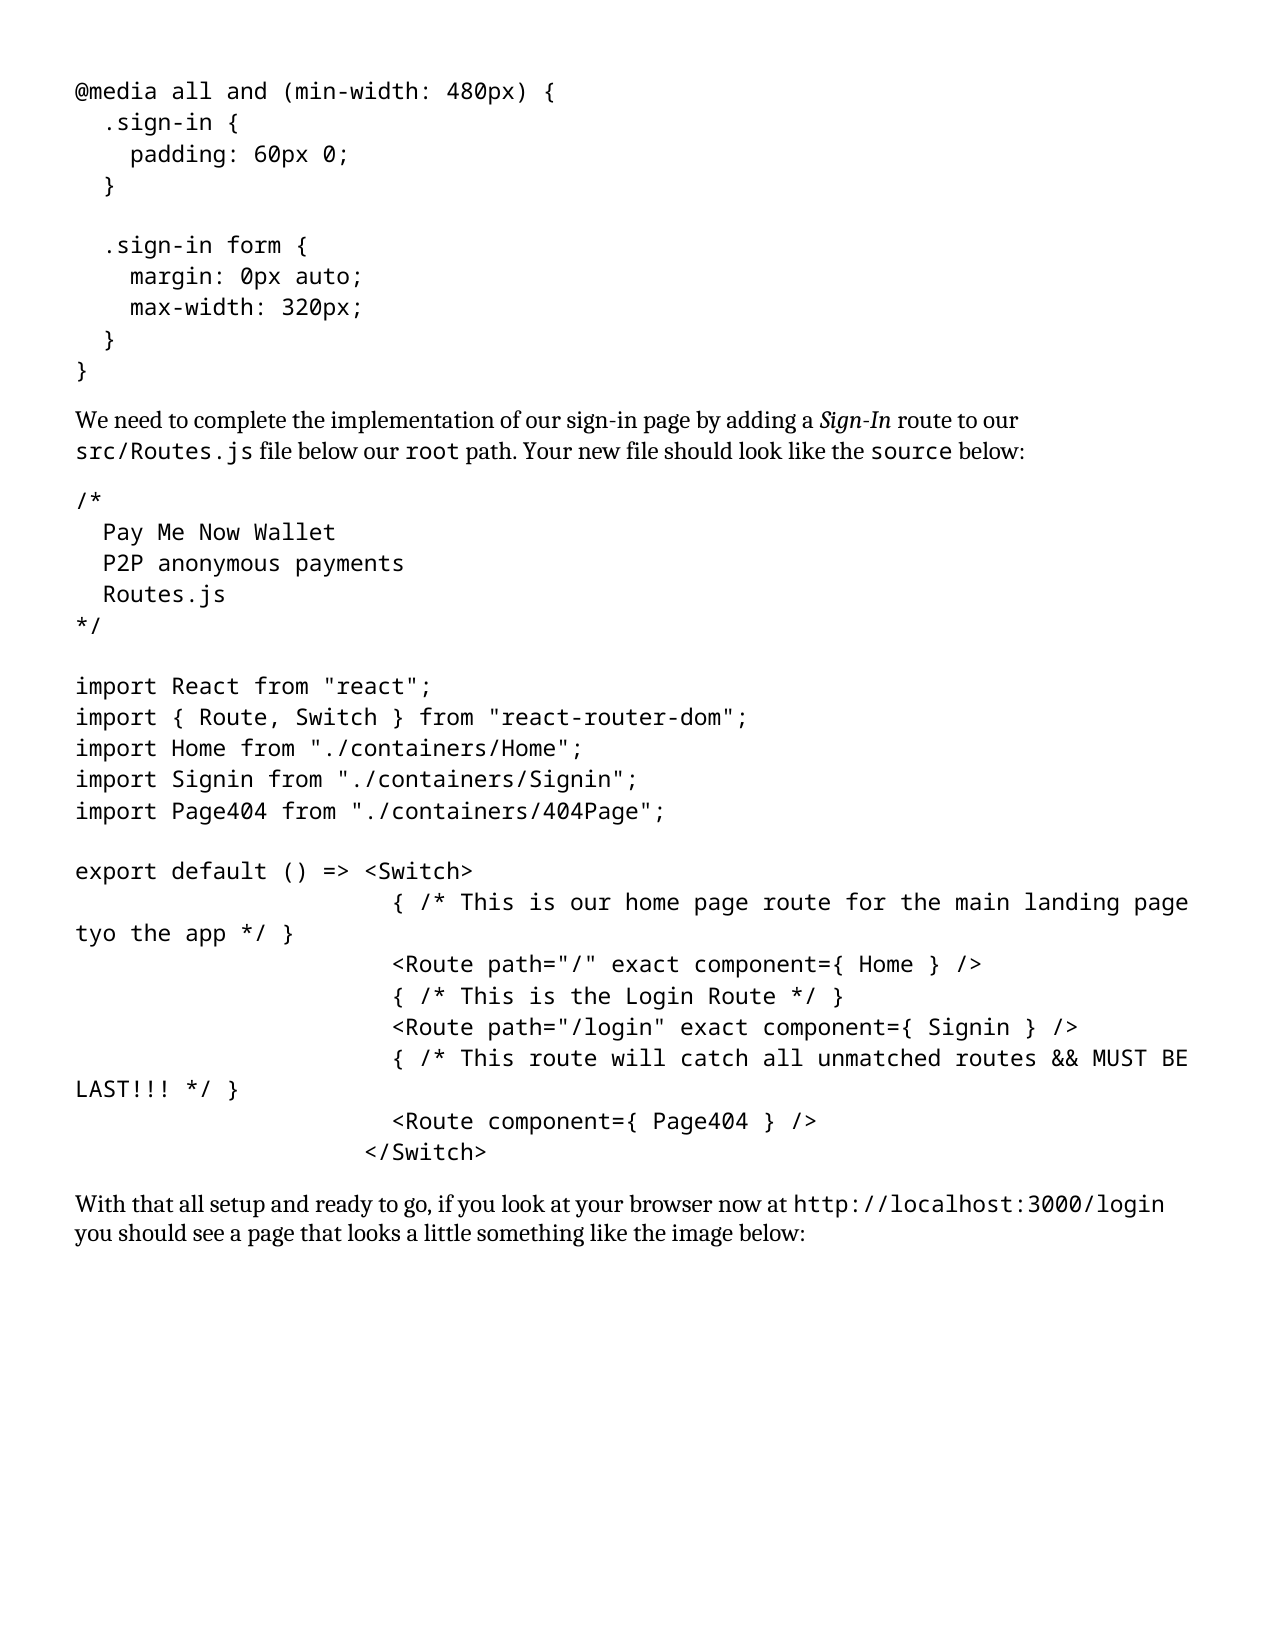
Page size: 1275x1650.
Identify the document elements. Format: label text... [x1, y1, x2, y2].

text We need to complete the implementation of our sign-in page by adding a Sign-In route to our src/Routes.js file below our root path. Your new file should look like the source below: [75, 406, 1200, 466]
text /* Pay Me Now Wallet P2P anonymous payments Routes.js */ import React from "react"; import { Route, Switch } from "react-router-dom"; import Home from "./containers/Home"; import Signin from "./containers/Signin"; import Page404 from "./containers/404Page"; export default () => <Switch> { /* This is our home page route for the main landing page tyo the app */ } <Route path="/" exact component={ Home } /> { /* This is the Login Route */ } <Route path="/login" exact component={ Signin } /> { /* This route will catch all unmatched routes && MUST BE LAST!!! */ } <Route component={ Page404 } /> </Switch> [75, 484, 1200, 1167]
text With that all setup and ready to go, if you look at your browser now at http://localhost:3000/login you should see a page that looks a little something like the image below: [75, 1188, 1200, 1248]
text @media all and (min-width: 480px) { .sign-in { padding: 60px 0; } .sign-in form { margin: 0px auto; max-width: 320px; } } [75, 75, 1200, 385]
